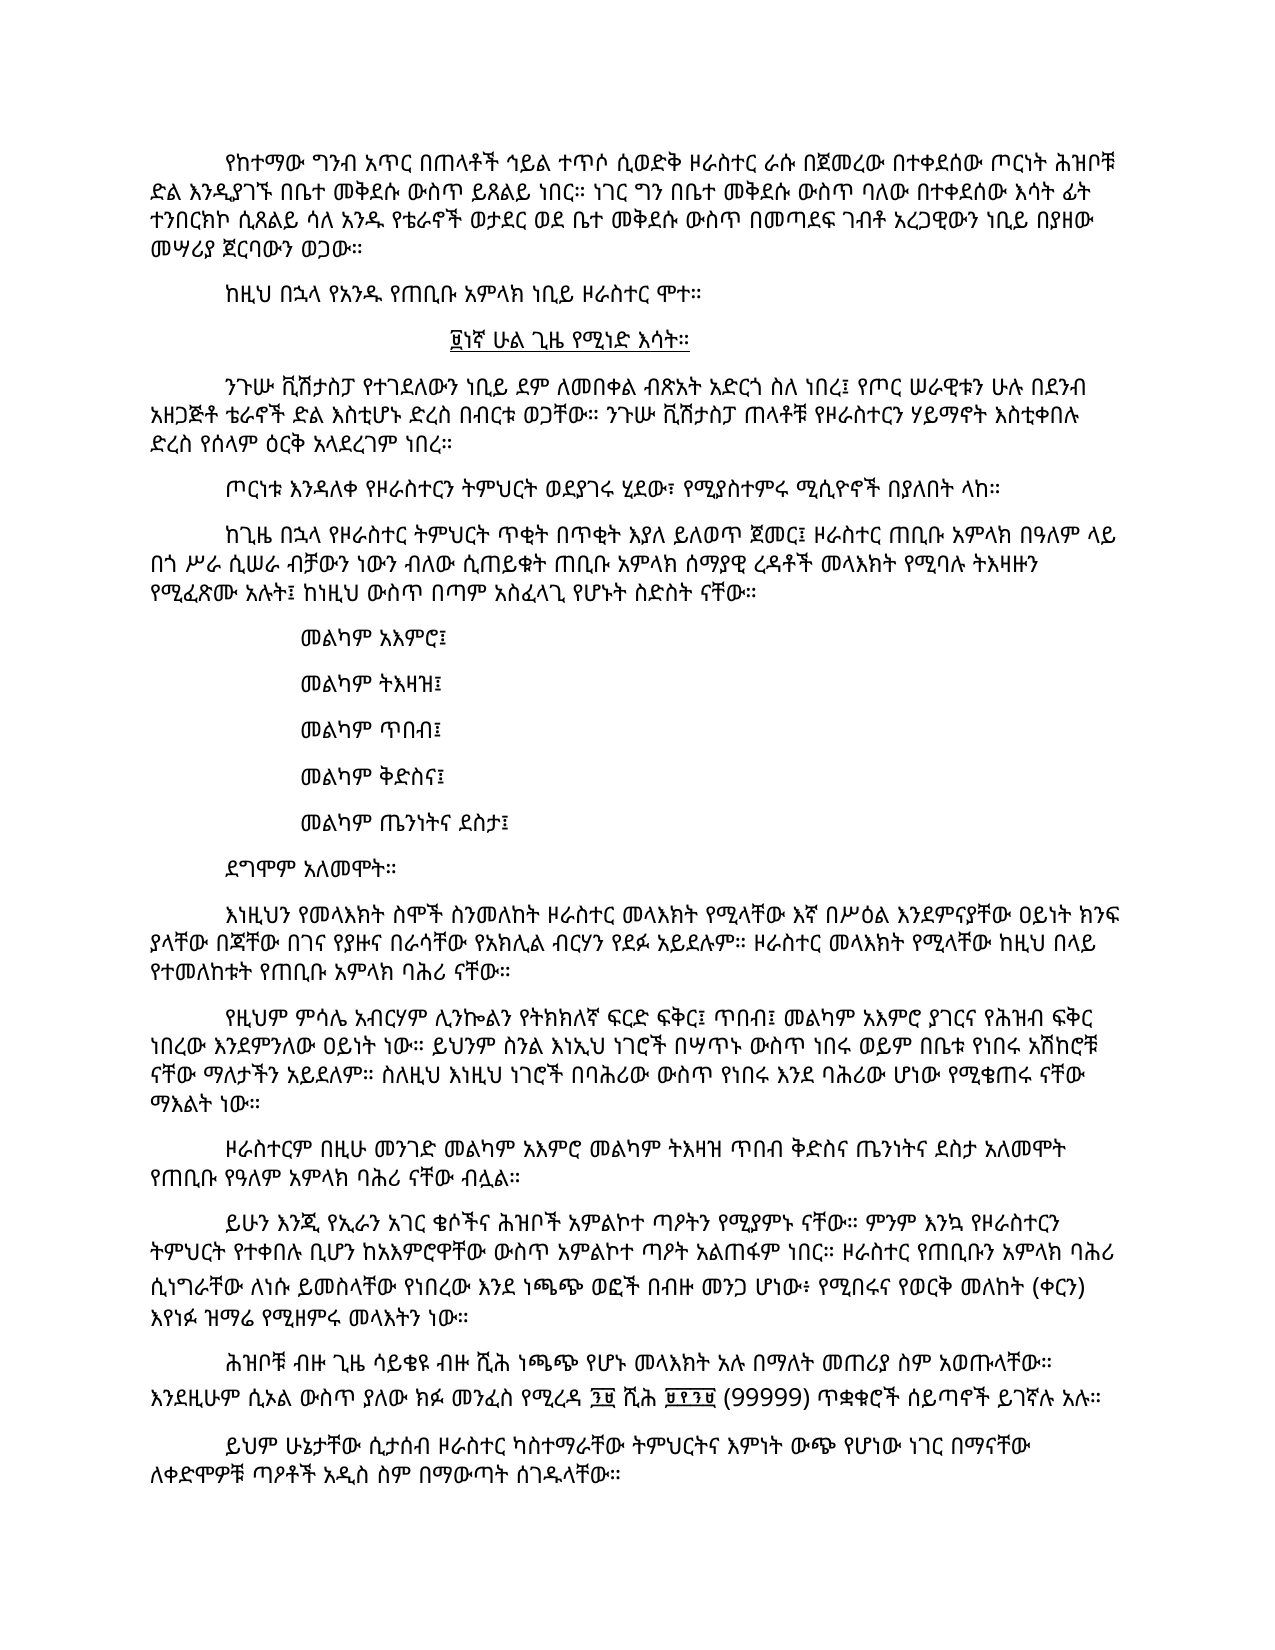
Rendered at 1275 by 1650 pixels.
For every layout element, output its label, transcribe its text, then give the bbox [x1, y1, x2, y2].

text መልካም ትእዛዝ፤ [150, 672, 1125, 698]
text መልካም ጥበብ፤ [150, 718, 1125, 744]
text ጦርነቱ እንዳለቀ የዞራስተርን ትምህርት ወደያገሩ ሂደው፣ የሚያስተምሩ ሚሲዮኖች በያለበት ላከ። [150, 477, 1125, 503]
text ሕዝቦቹ ብዙ ጊዜ ሳይቄዩ ብዙ ሺሕ ነጫጭ የሆኑ መላእክት አሉ በማለት መጠሪያ ስም አወጡላቸው። እንደዚሁም ሲኦል ውስጥ ያለው ክፉ መንፈስ የሚረዳ ፺፱ ሺሕ ፱፻፺፱ (99999) ጥቋቁሮች ሰይጣኖች ይገኛሉ አሉ። [150, 1350, 1125, 1414]
text ከጊዜ በኋላ የዞራስተር ትምህርት ጥቂት በጥቂት እያለ ይለወጥ ጀመር፤ ዞራስተር ጠቢቡ አምላክ በዓለም ላይ በጎ ሥራ ሲሠራ ብቻውን ነውን ብለው ሲጠይቁት ጠቢቡ አምላክ ሰማያዊ ረዳቶች መላእክት የሚባሉ ትእዛዙን የሚፈጽሙ አሉት፤ ከነዚህ ውስጥ በጣም አስፈላጊ የሆኑት ስድስት ናቸው። [150, 523, 1125, 607]
text ከዚህ በኋላ የአንዱ የጠቢቡ አምላክ ነቢይ ዞራስተር ሞተ። [150, 282, 1125, 308]
text የከተማው ግንብ አጥር በጠላቶች ኅይል ተጥሶ ሲወድቅ ዞራስተር ራሱ በጀመረው በተቀደሰው ጦርነት ሕዝቦቹ ድል እንዲያገኙ በቤተ መቅደሱ ውስጥ ይጸልይ ነበር። ነገር ግን በቤተ መቅደሱ ውስጥ ባለው በተቀደሰው እሳት ፊት ተንበርክኮ ሲጸልይ ሳለ አንዱ የቴራኖች ወታደር ወደ ቤተ መቅደሱ ውስጥ በመጣደፍ ገብቶ አረጋዊውን ነቢይ በያዘው መሣሪያ ጀርባውን ወጋው። [150, 150, 1125, 263]
text ደግሞም አለመሞት። [150, 856, 1125, 882]
text ዞራስተርም በዚሁ መንገድ መልካም አእምሮ መልካም ትእዛዝ ጥበብ ቅድስና ጤንነትና ደስታ አለመሞት የጠቢቡ የዓለም አምላክ ባሕሪ ናቸው ብሏል። [150, 1136, 1125, 1192]
text ይሁን እንጂ የኢራን አገር ቄሶችና ሕዝቦች አምልኮተ ጣዖትን የሚያምኑ ናቸው። ምንም እንኳ የዞራስተርን ትምህርት የተቀበሉ ቢሆን ከአእምሮዋቸው ውስጥ አምልኮተ ጣዖት አልጠፋም ነበር። ዞራስተር የጠቢቡን አምላክ ባሕሪ ሲነግራቸው ለነሱ ይመስላቸው የነበረው እንደ ነጫጭ ወፎች በብዙ መንጋ ሆነው፥ የሚበሩና የወርቅ መለከት (ቀርን) እየነፉ ዝማሬ የሚዘምሩ መላእትን ነው። [150, 1211, 1125, 1332]
text የዚህም ምሳሌ አብርሃም ሊንኰልን የትክክለኛ ፍርድ ፍቅር፤ ጥበብ፤ መልካም አእምሮ ያገርና የሕዝብ ፍቅር ነበረው እንደምንለው ዐይነት ነው። ይህንም ስንል እነኢህ ነገሮች በሣጥኑ ውስጥ ነበሩ ወይም በቤቱ የነበሩ አሽከሮቹ ናቸው ማለታችን አይደለም። ስለዚህ እነዚህ ነገሮች በባሕሪው ውስጥ የነበሩ እንደ ባሕሪው ሆነው የሚቄጠሩ ናቸው ማእልት ነው። [150, 1005, 1125, 1118]
text እነዚህን የመላእክት ስሞች ስንመለከት ዞራስተር መላእክት የሚላቸው እኛ በሥዕል እንደምናያቸው ዐይነት ክንፍ ያላቸው በጃቸው በገና የያዙና በራሳቸው የአክሊል ብርሃን የደፉ አይደሉም። ዞራስተር መላእክት የሚላቸው ከዚህ በላይ የተመለከቱት የጠቢቡ አምላክ ባሕሪ ናቸው። [150, 902, 1125, 986]
text መልካም ጤንነትና ደስታ፤ [150, 810, 1125, 836]
text ፱ነኛ ሁል ጊዜ የሚነድ እሳት። [150, 328, 1125, 354]
text ንጉሡ ቪሽታስፓ የተገደለውን ነቢይ ደም ለመበቀል ብጽአት አድርጎ ስለ ነበረ፤ የጦር ሠራዊቱን ሁሉ በደንብ አዘጋጅቶ ቴራኖች ድል እስቲሆኑ ድረስ በብርቱ ወጋቸው። ንጉሡ ቪሽታስፓ ጠላቶቹ የዞራስተርን ሃይማኖት እስቲቀበሉ ድረስ የሰላም ዕርቅ አላደረገም ነበረ። [150, 374, 1125, 458]
text መልካም ቅድስና፤ [150, 764, 1125, 790]
text ይህም ሁኔታቸው ሲታሰብ ዞራስተር ካስተማራቸው ትምህርትና እምነት ውጭ የሆነው ነገር በማናቸው ለቀድሞዎቹ ጣዖቶች አዲስ ስም በማውጣት ሰገዱላቸው። [150, 1433, 1125, 1488]
text መልካም አእምሮ፤ [150, 626, 1125, 652]
